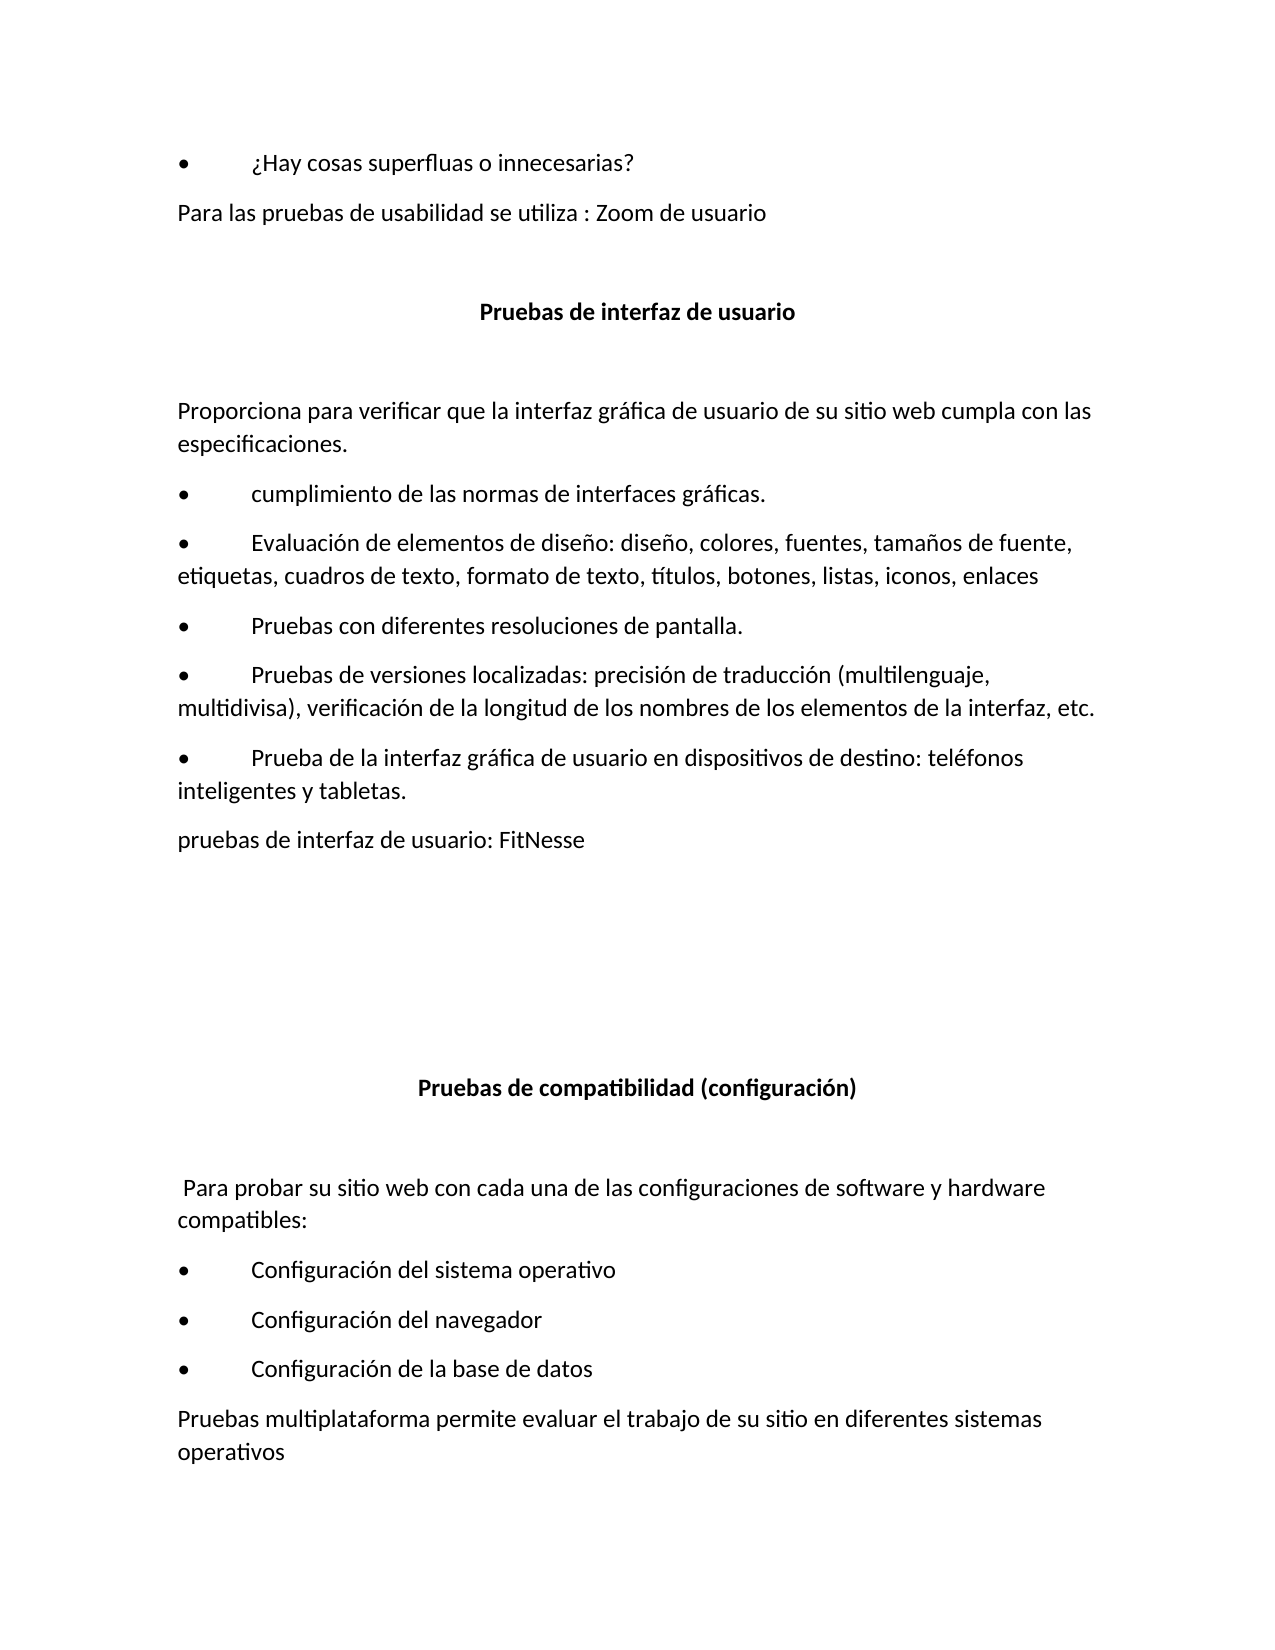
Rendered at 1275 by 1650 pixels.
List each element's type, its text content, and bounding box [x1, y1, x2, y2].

text pruebas de interfaz de usuario: FitNesse [177, 825, 1098, 855]
text • Prueba de la interfaz gráfica de usuario en dispositivos de destino: teléfonos inteligentes y tabletas. [177, 742, 1098, 806]
text Pruebas de interfaz de usuario [177, 296, 1098, 327]
text • ¿Hay cosas superfluas o innecesarias? [177, 148, 1098, 178]
text Para las pruebas de usabilidad se utiliza : Zoom de usuario [177, 197, 1098, 228]
text Pruebas multiplataforma permite evaluar el trabajo de su sitio en diferentes sistemas operativos [177, 1403, 1098, 1466]
text • Pruebas con diferentes resoluciones de pantalla. [177, 610, 1098, 641]
text • cumplimiento de las normas de interfaces gráficas. [177, 478, 1098, 508]
text • Configuración de la base de datos [177, 1353, 1098, 1384]
text Pruebas de compatibilidad (configuración) [177, 1073, 1098, 1103]
text Proporciona para verificar que la interfaz gráfica de usuario de su sitio web cumpla con las especificaciones. [177, 396, 1098, 459]
text • Configuración del navegador [177, 1304, 1098, 1334]
text • Pruebas de versiones localizadas: precisión de traducción (multilenguaje, multidivisa), verificación de la longitud de los nombres de los elementos de la interfaz, etc. [177, 660, 1098, 723]
text Para probar su sitio web con cada una de las configuraciones de software y hardware compatibles: [177, 1172, 1098, 1235]
text • Evaluación de elementos de diseño: diseño, colores, fuentes, tamaños de fuente, etiquetas, cuadros de texto, formato de texto, títulos, botones, listas, iconos, enlaces [177, 528, 1098, 591]
text • Configuración del sistema operativo [177, 1254, 1098, 1285]
